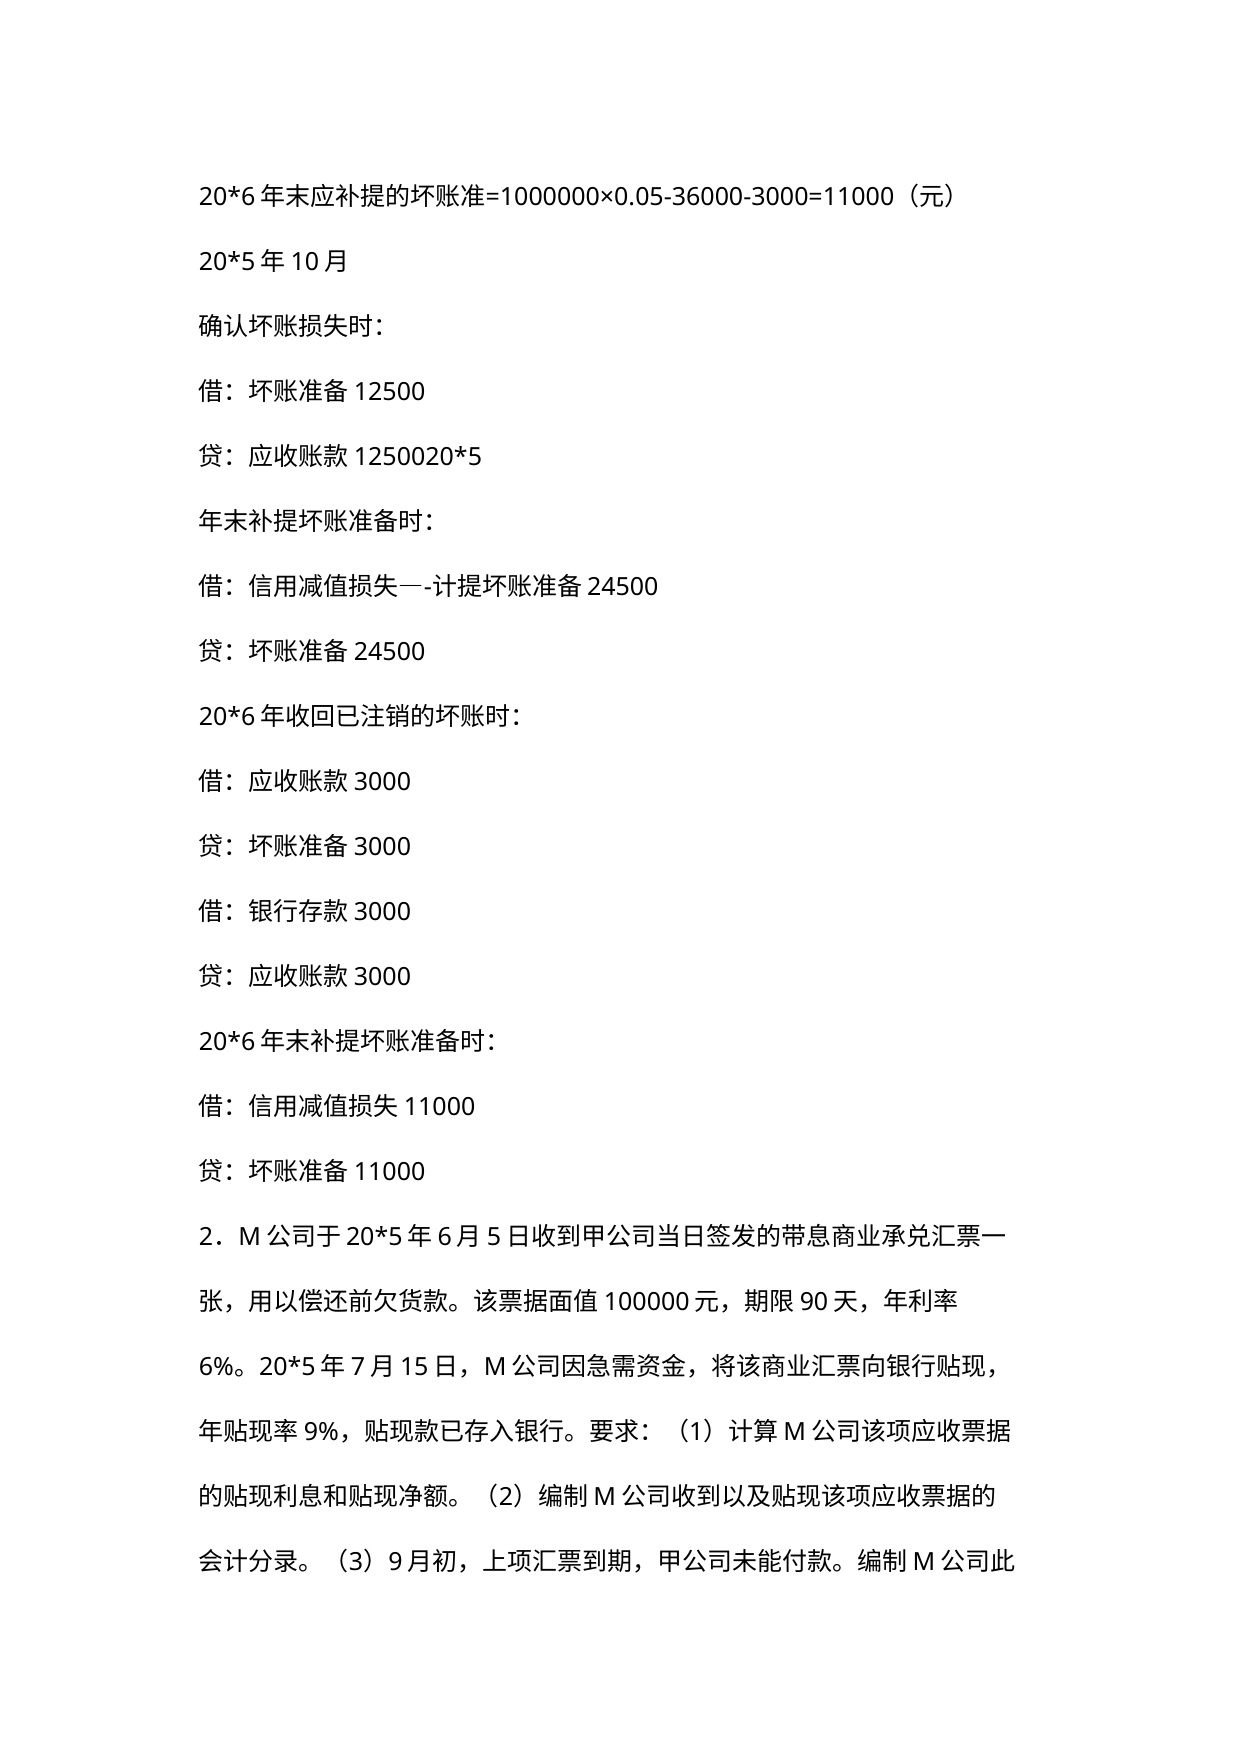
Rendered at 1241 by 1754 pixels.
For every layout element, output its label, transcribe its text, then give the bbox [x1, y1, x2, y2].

table_cell 20*6年收回已注销的坏账时： [188, 682, 1029, 747]
table_cell 贷：应收账款1250020*5 [188, 422, 1029, 487]
table_cell 借：应收账款3000 [188, 747, 1029, 812]
table_cell 20*5年10月 [188, 227, 1029, 292]
table_cell 借：坏账准备12500 [188, 357, 1029, 422]
table_cell 年末补提坏账准备时： [188, 487, 1029, 552]
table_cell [188, 1202, 1029, 1592]
table_cell 贷：应收账款3000 [188, 942, 1029, 1007]
table_cell 借：信用减值损失11000 [188, 1072, 1029, 1137]
table_cell 贷：坏账准备3000 [188, 812, 1029, 877]
table_cell 20*6年末应补提的坏账准=1000000×0.05-36000-3000=11000（元） [188, 162, 1029, 227]
table_cell 借：银行存款3000 [188, 877, 1029, 942]
table_cell 贷：坏账准备24500 [188, 617, 1029, 682]
table_cell 贷：坏账准备11000 [188, 1137, 1029, 1202]
table_cell 20*6年末补提坏账准备时： [188, 1007, 1029, 1072]
table_cell 借：信用减值损失—-计提坏账准备24500 [188, 552, 1029, 617]
table_cell 确认坏账损失时： [188, 292, 1029, 357]
